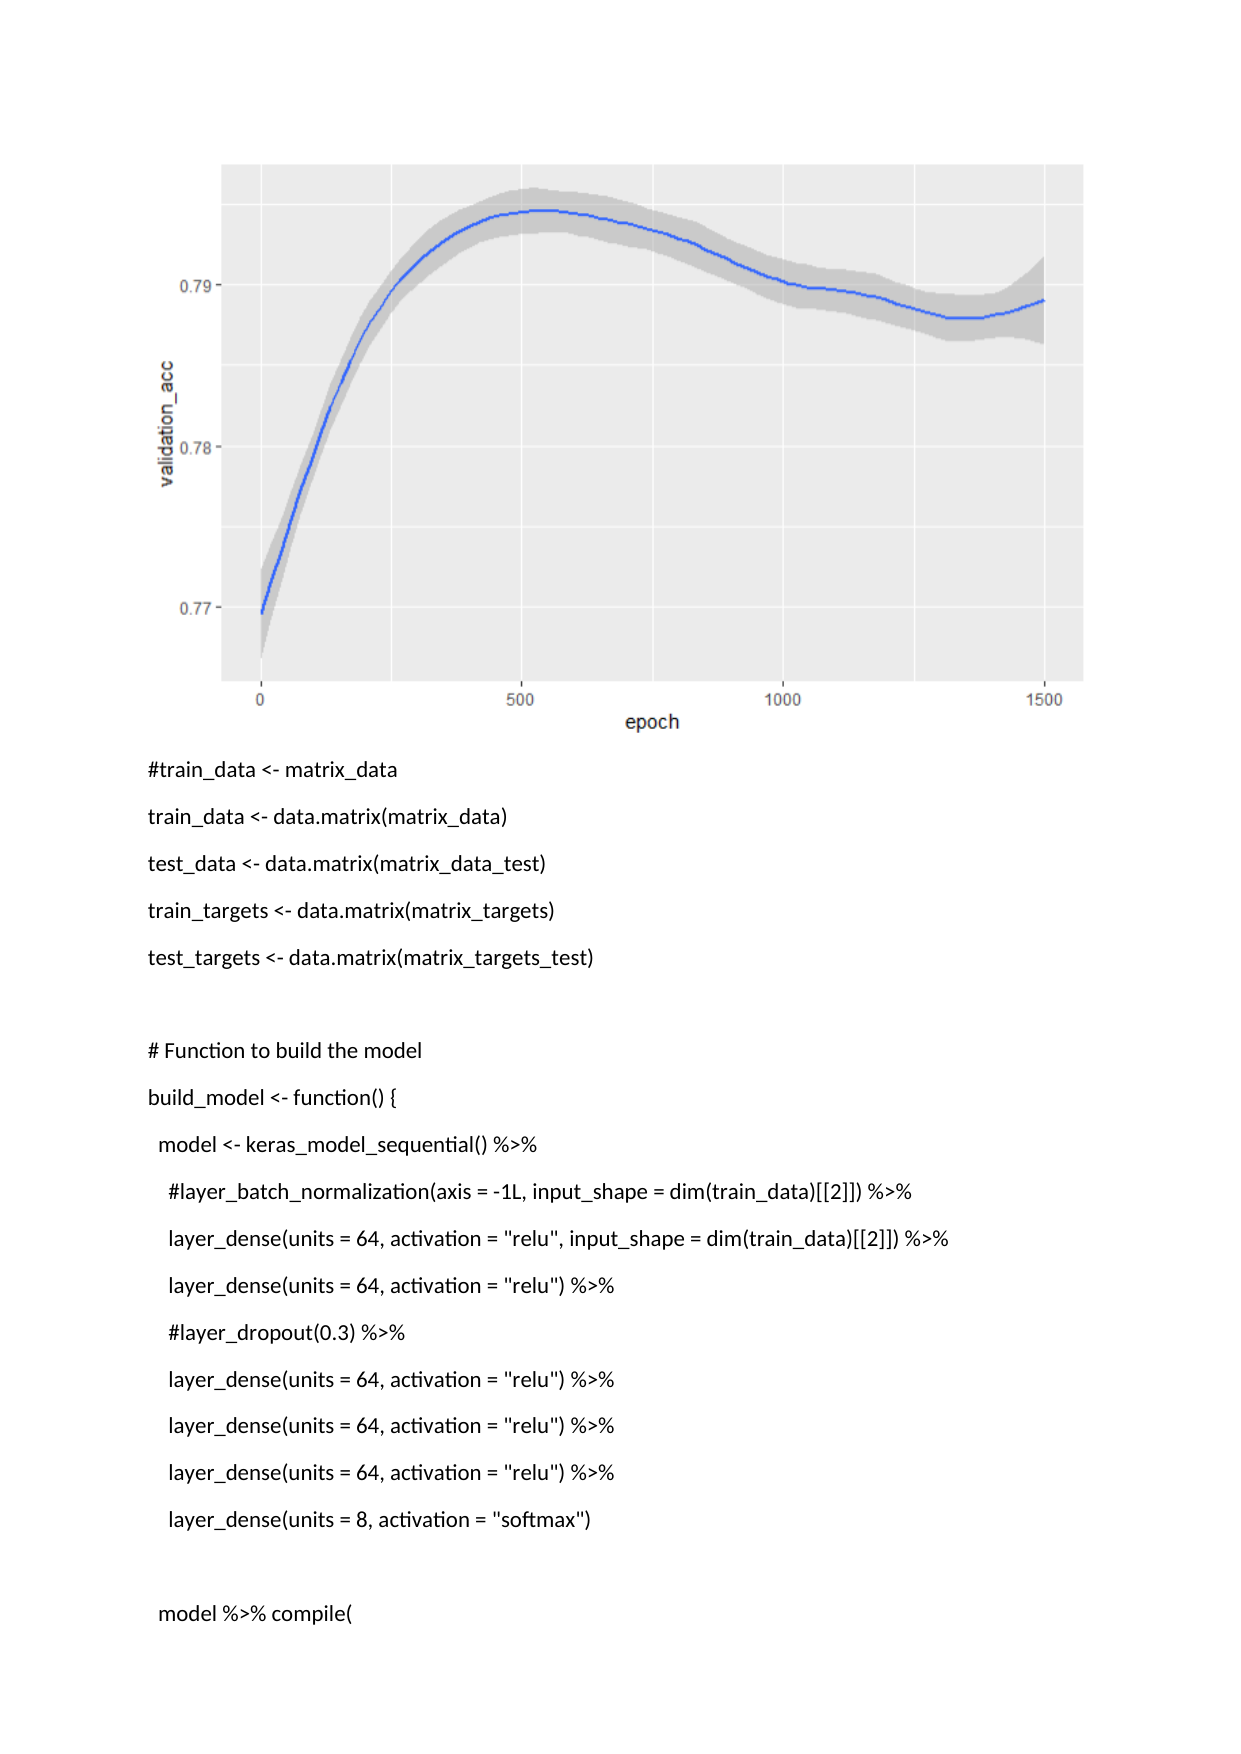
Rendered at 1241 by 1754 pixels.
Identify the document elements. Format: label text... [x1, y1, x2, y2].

text build_model <- function() { [148, 1083, 1093, 1111]
picture [147, 147, 1093, 737]
text model %>% compile( [148, 1599, 1093, 1627]
text test_targets <- data.matrix(matrix_targets_test) [148, 943, 1093, 971]
text layer_dense(units = 64, activation = "relu") %>% [148, 1365, 1093, 1393]
text #layer_batch_normalization(axis = -1L, input_shape = dim(train_data)[[2]]) %>% [148, 1177, 1093, 1205]
text #layer_dropout(0.3) %>% [148, 1318, 1093, 1346]
text model <- keras_model_sequential() %>% [148, 1130, 1093, 1158]
text layer_dense(units = 8, activation = "softmax") [148, 1505, 1093, 1533]
text train_data <- data.matrix(matrix_data) [148, 802, 1093, 830]
text train_targets <- data.matrix(matrix_targets) [148, 896, 1093, 924]
text layer_dense(units = 64, activation = "relu", input_shape = dim(train_data)[[2]]) %>% [148, 1224, 1093, 1252]
text test_data <- data.matrix(matrix_data_test) [148, 849, 1093, 877]
text layer_dense(units = 64, activation = "relu") %>% [148, 1412, 1093, 1439]
text # Function to build the model [148, 1037, 1093, 1064]
text #train_data <- matrix_data [148, 755, 1093, 783]
text layer_dense(units = 64, activation = "relu") %>% [148, 1271, 1093, 1299]
text layer_dense(units = 64, activation = "relu") %>% [148, 1458, 1093, 1486]
